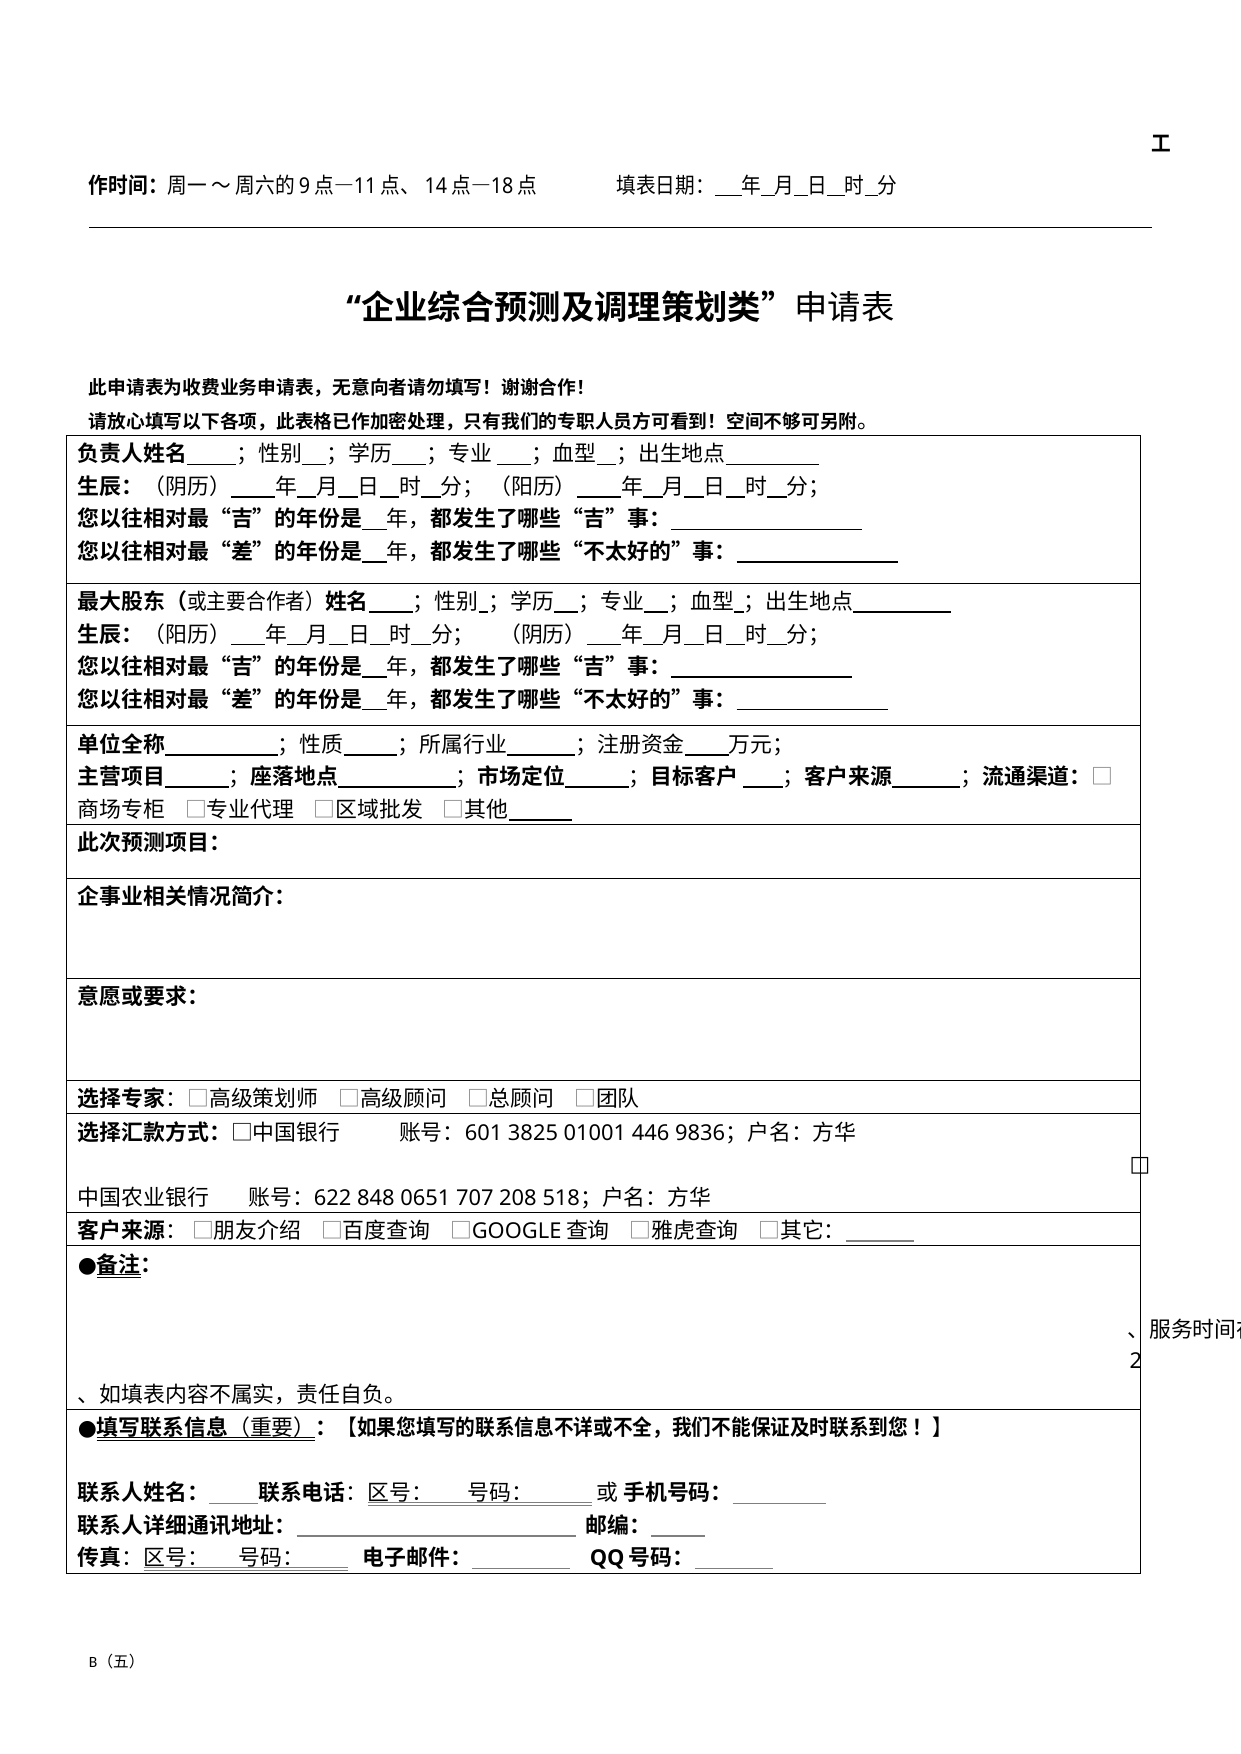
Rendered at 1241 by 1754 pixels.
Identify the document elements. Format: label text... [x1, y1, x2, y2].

table_header 负责人姓名 ；性别 ；学历 ；专业 ；血型 ；出生地点 生辰：（阴历） 年 月 日 时 分； （阳历） 年 月 日 时 分； 您以往相对最“吉”的年份是 年，都发生了哪些“吉”事： 您以往相对最“差”的年份是 年，都发生了哪些“不太好的”事： [67, 436, 1140, 583]
table_cell ●填写联系信息（重要）：【如果您填写的联系信息不详或不全，我们不能保证及时联系到您 ！】 联系人姓名： 联系电话：区号： 号码： 或 手机号码： 联系人详细通讯地址： 邮编： 传真：区号： 号码： 电子邮件： QQ号码： [67, 1410, 1140, 1572]
text 请放心填写以下各项，此表格已作加密处理，只有我们的专职人员方可看到！空间不够可另附。 [89, 402, 1152, 435]
table_cell ●备注： 1、服务时间在您的汇款到账之日起12小时内与您沟通商定，故您汇款后请及时将汇款日期、金额、汇到的开户行通知我们，以便于及时沟通确认、安排服务！ 短信通知专线：15231570223。 2、如填表内容不属实，责任自负。 [67, 1246, 1140, 1409]
table_cell 最大股东（或主要合作者）姓名 ；性别 ；学历 ；专业 ；血型 ；出生地点 生辰：（阳历） 年 月 日 时 分； （阴历） 年 月 日 时 分； 您以往相对最“吉”的年份是 年，都发生了哪些“吉”事： 您以往相对最“差”的年份是 年，都发生了哪些“不太好的”事： [67, 584, 1140, 725]
text 此申请表为收费业务申请表，无意向者请勿填写！谢谢合作！ [89, 370, 1152, 402]
text “企业综合预测及调理策划类”申请表 [89, 272, 1152, 337]
table_cell 企事业相关情况简介： [67, 879, 1140, 978]
table_cell 客户来源： □朋友介绍 □百度查询 □GOOGLE查询 □雅虎查询 □其它： [67, 1213, 1140, 1245]
table_cell 选择汇款方式：□中国银行 账号：601 3825 01001 446 9836；户名：方华 □中国农业银行 账号：622 848 0651 707 208 518；户名：方华 [67, 1114, 1140, 1212]
table_cell 选择专家：□高级策划师 □高级顾问 □总顾问 □团队 [67, 1081, 1140, 1113]
table_cell 此次预测项目： [67, 825, 1140, 877]
table_cell 单位全称 ；性质 ；所属行业 ；注册资金 万元； 主营项目 ；座落地点 ；市场定位 ；目标客户 ；客户来源 ；流通渠道：□商场专柜 □专业代理 □区域批发 □其他 [67, 726, 1140, 824]
table_cell 意愿或要求： [67, 979, 1140, 1080]
